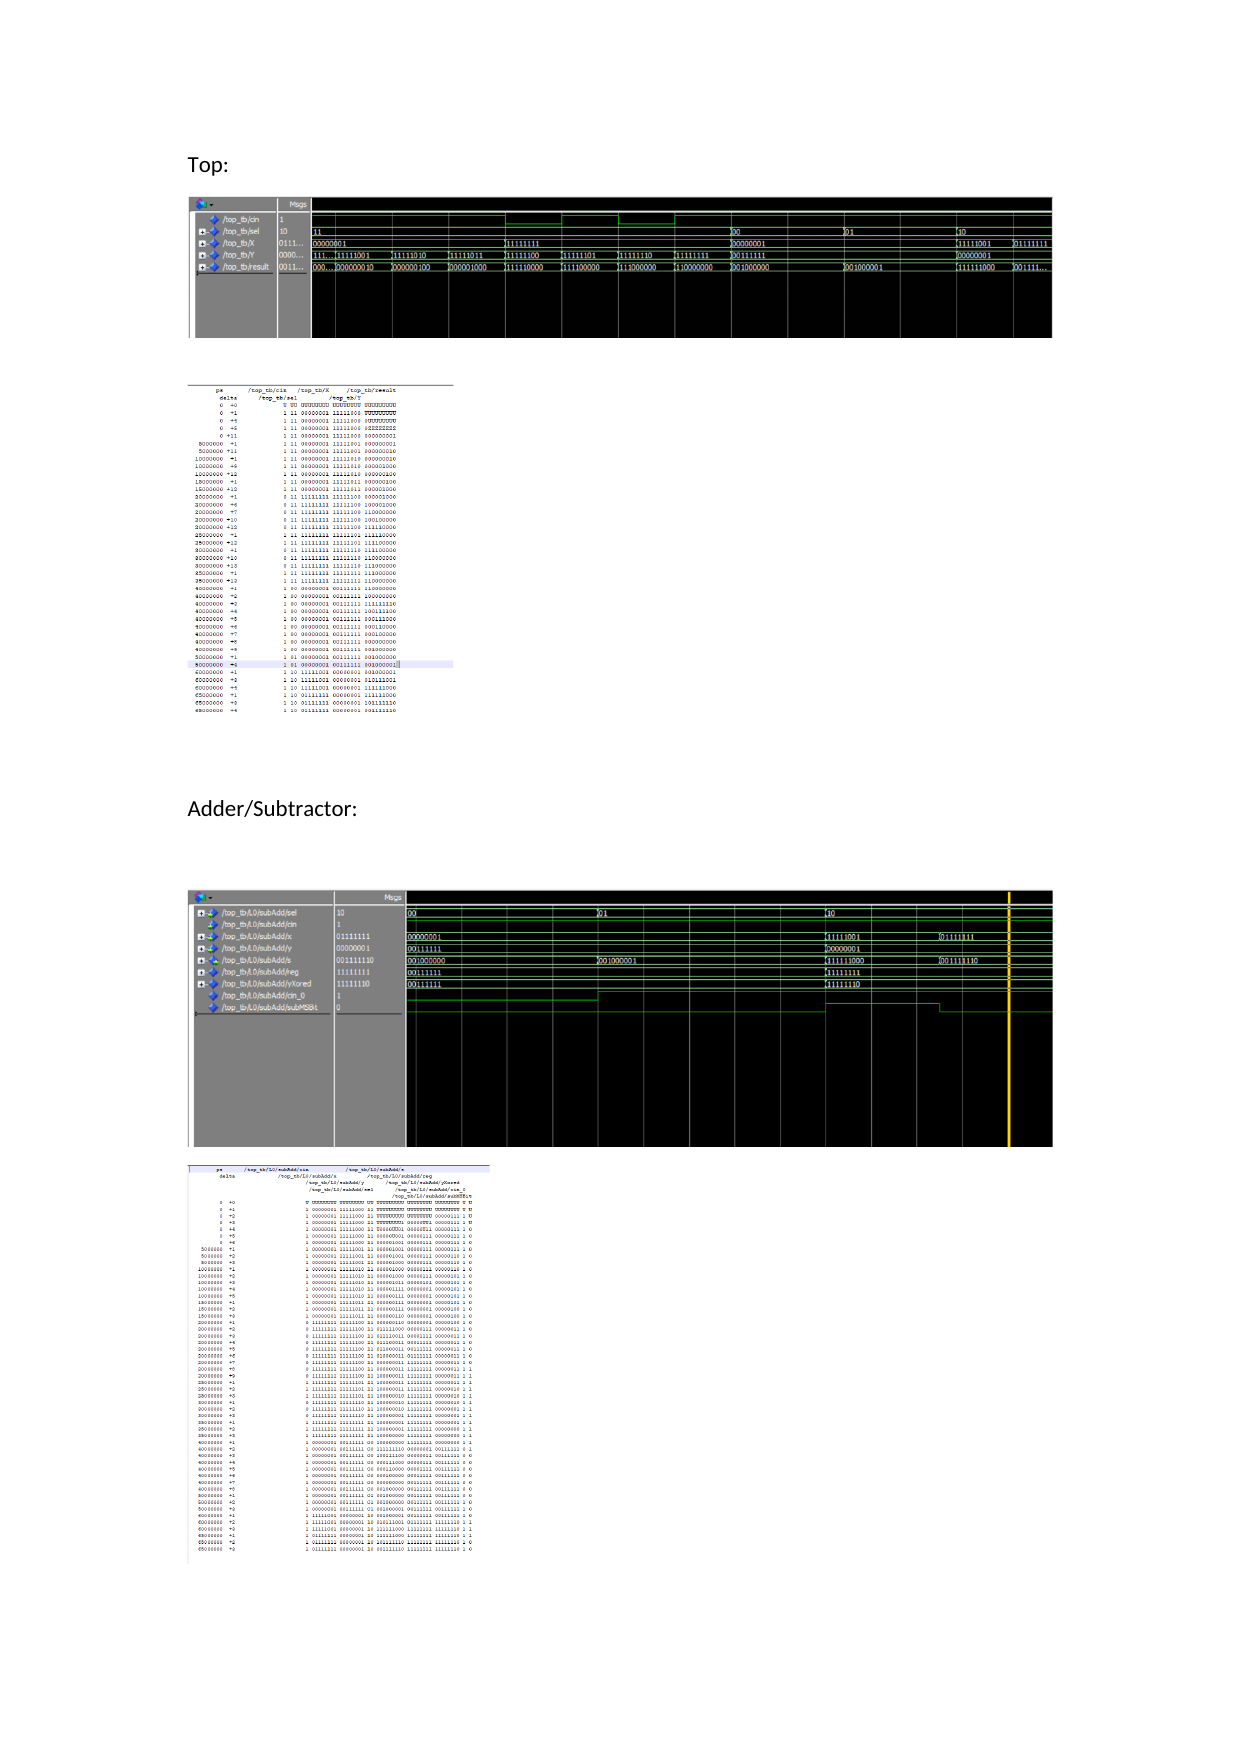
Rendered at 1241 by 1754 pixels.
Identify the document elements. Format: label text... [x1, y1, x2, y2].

text Top: [187, 150, 1053, 178]
picture [187, 384, 454, 729]
text Adder/Subtractor: [187, 794, 1053, 822]
picture [187, 888, 1053, 1147]
picture [187, 1165, 490, 1564]
picture [187, 196, 1053, 338]
